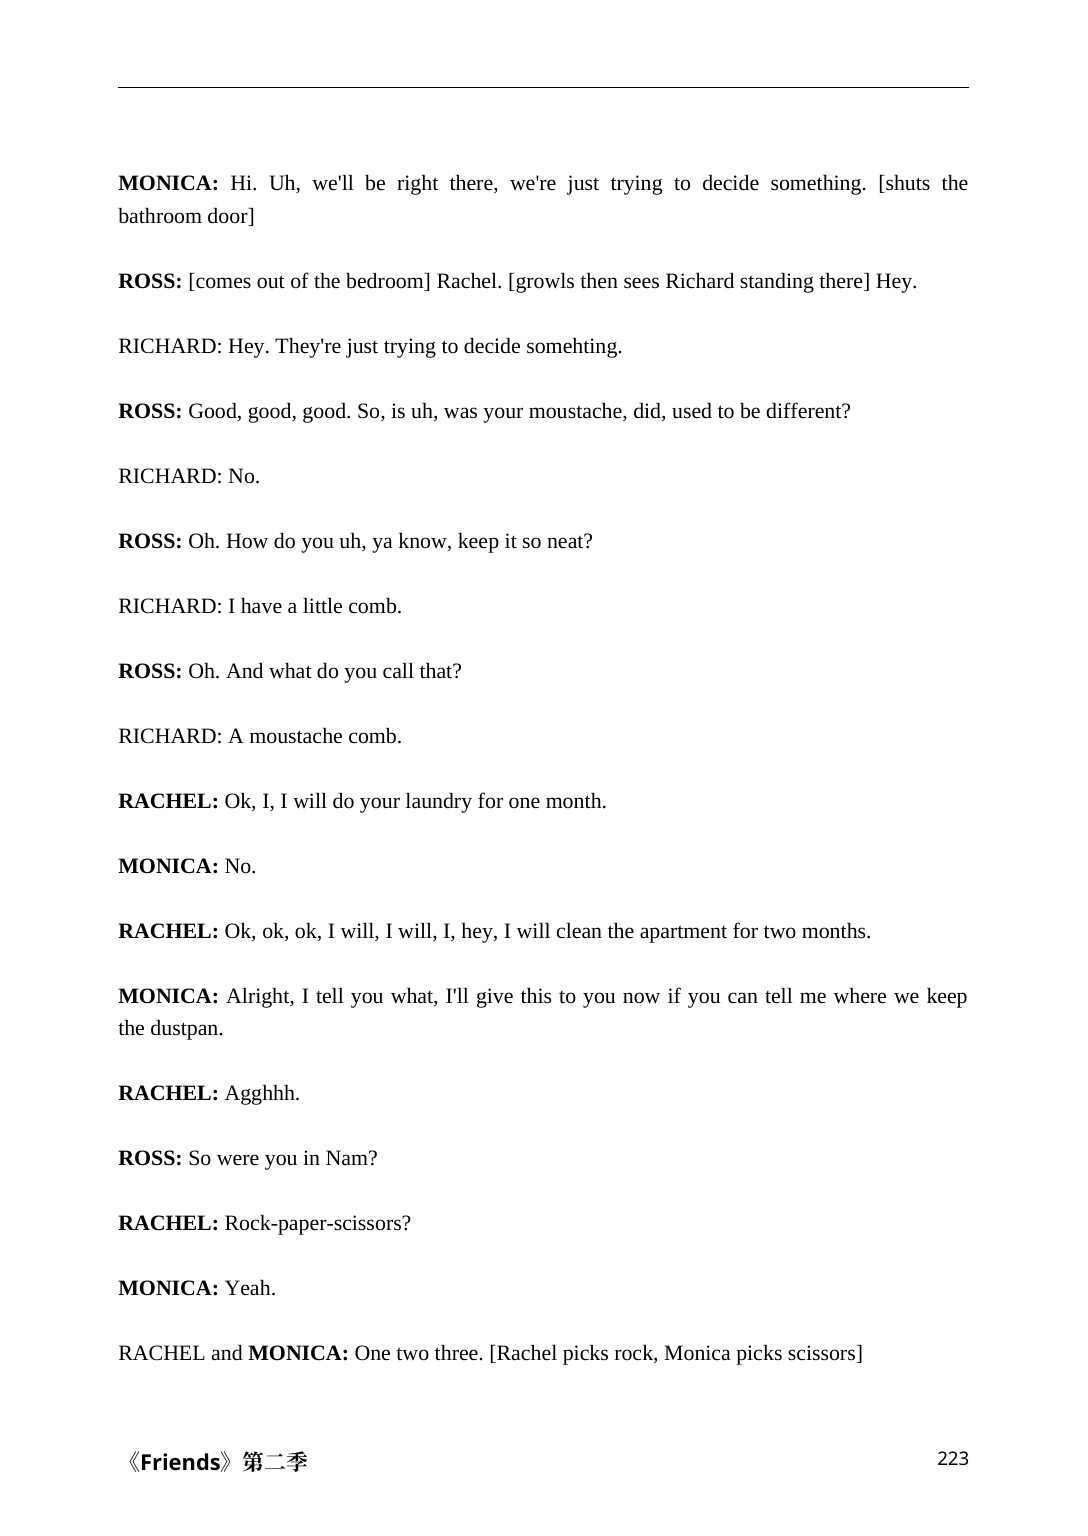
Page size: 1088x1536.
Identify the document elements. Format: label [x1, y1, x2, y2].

text [118, 134, 969, 1369]
